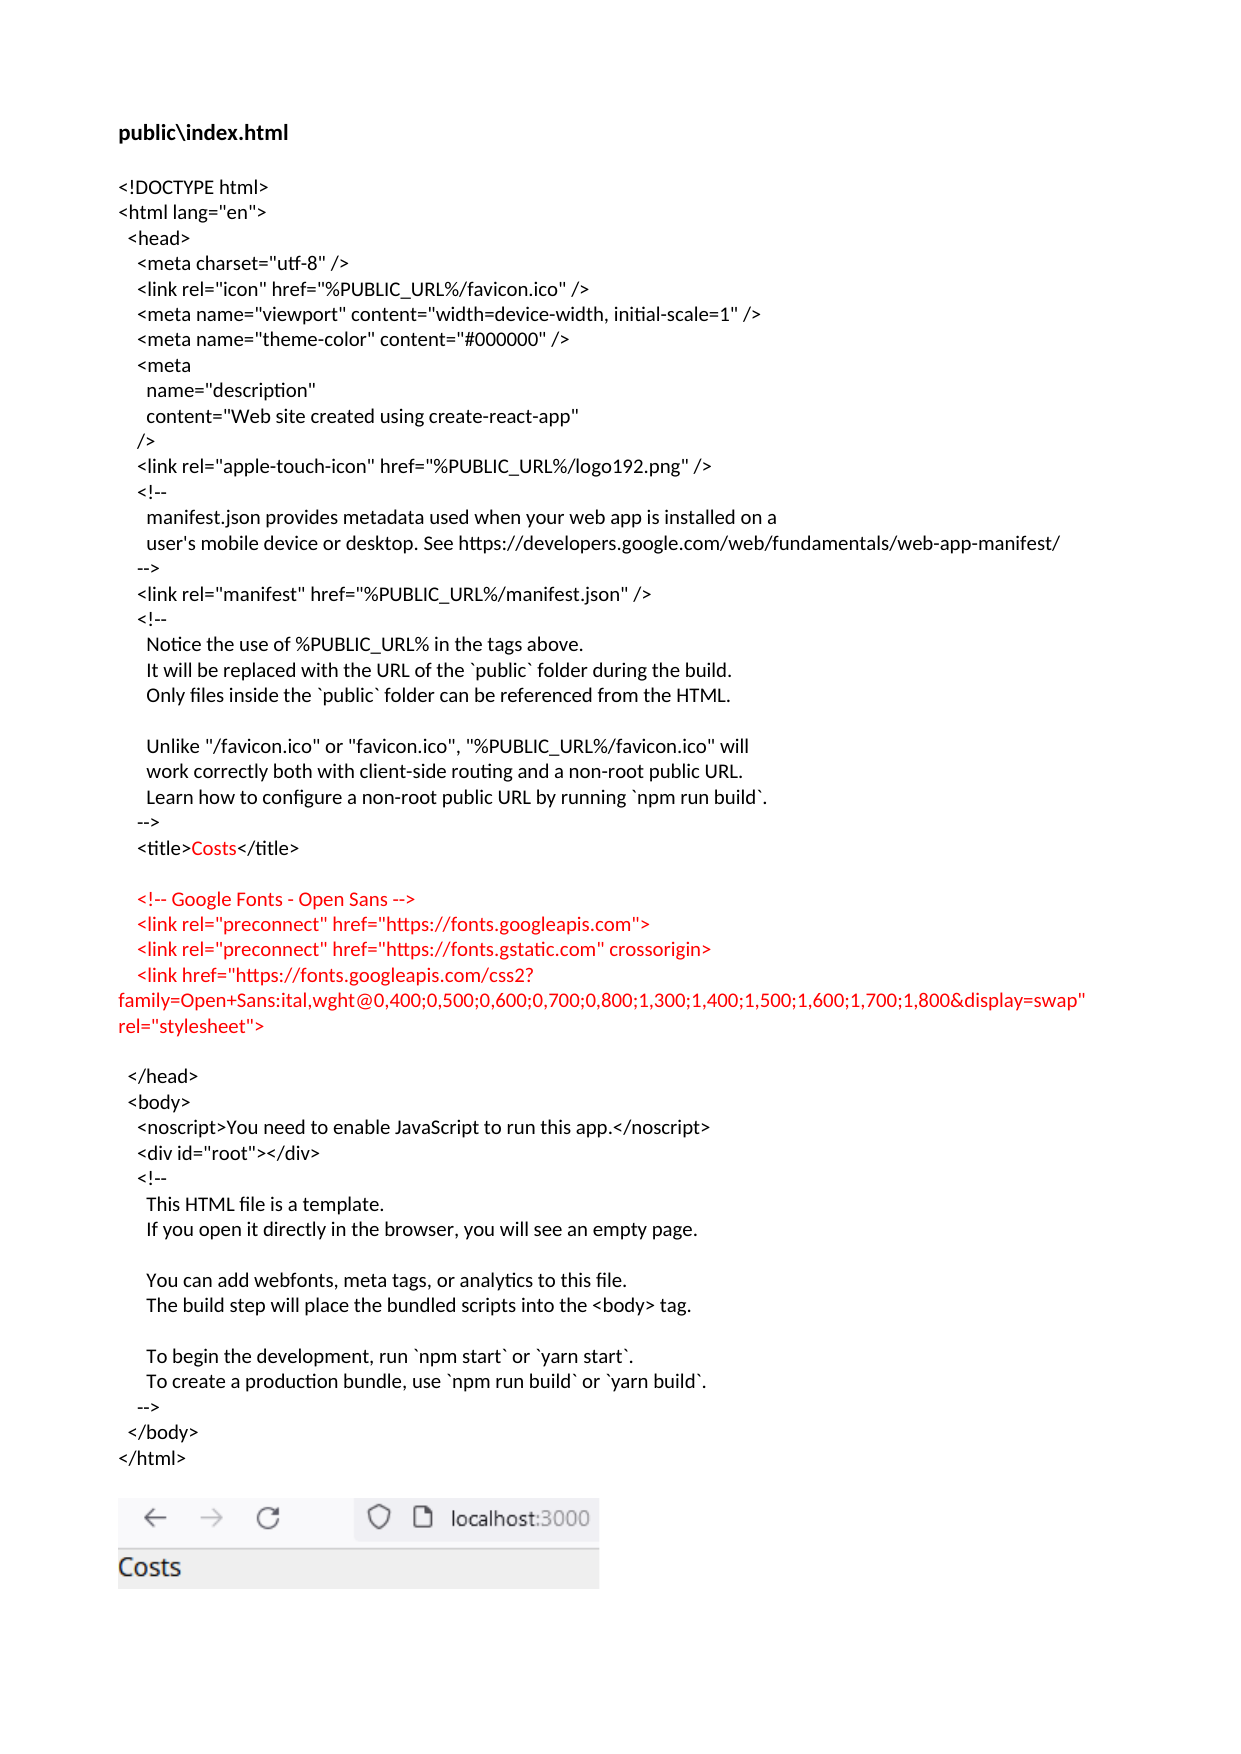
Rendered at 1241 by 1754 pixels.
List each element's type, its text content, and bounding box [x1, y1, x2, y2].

text <link rel="apple-touch-icon" href="%PUBLIC_URL%/logo192.png" /> [118, 454, 1122, 479]
text manifest.json provides metadata used when your web app is installed on a [118, 504, 1122, 530]
text <link rel="preconnect" href="https://fonts.gstatic.com" crossorigin> [118, 937, 1122, 962]
text <meta [118, 352, 1122, 377]
text <!DOCTYPE html> [118, 174, 1122, 199]
text It will be replaced with the URL of the `public` folder during the build. [118, 657, 1122, 682]
text </body> [118, 1419, 1122, 1445]
text <link rel="manifest" href="%PUBLIC_URL%/manifest.json" /> [118, 581, 1122, 606]
text <link href="https://fonts.googleapis.com/css2?family=Open+Sans:ital,wght@0,400;0,500;0,600;0,700;0,800;1,300;1,400;1,500;1,600;1,700;1,800&display=swap" rel="stylesheet"> [118, 962, 1122, 1038]
text </html> [118, 1445, 1122, 1470]
text <meta charset="utf-8" /> [118, 250, 1122, 276]
text To begin the development, run `npm start` or `yarn start`. [118, 1343, 1122, 1369]
text Unlike "/favicon.ico" or "favicon.ico", "%PUBLIC_URL%/favicon.ico" will [118, 733, 1122, 759]
text --> [118, 809, 1122, 835]
text You can add webfonts, meta tags, or analytics to this file. [118, 1267, 1122, 1292]
text <body> [118, 1089, 1122, 1114]
text <link rel="preconnect" href="https://fonts.googleapis.com"> [118, 911, 1122, 937]
text The build step will place the bundled scripts into the <body> tag. [118, 1292, 1122, 1318]
text name="description" [118, 377, 1122, 403]
text Only files inside the `public` folder can be referenced from the HTML. [118, 682, 1122, 708]
text <!-- [118, 1165, 1122, 1191]
text <!-- Google Fonts - Open Sans --> [118, 886, 1122, 911]
text Notice the use of %PUBLIC_URL% in the tags above. [118, 632, 1122, 657]
text Learn how to configure a non-root public URL by running `npm run build`. [118, 784, 1122, 809]
text </head> [118, 1064, 1122, 1089]
text --> [118, 1394, 1122, 1419]
text <noscript>You need to enable JavaScript to run this app.</noscript> [118, 1114, 1122, 1140]
text /> [118, 428, 1122, 454]
text If you open it directly in the browser, you will see an empty page. [118, 1216, 1122, 1242]
text <!-- [118, 606, 1122, 632]
text This HTML file is a template. [118, 1191, 1122, 1216]
text user's mobile device or desktop. See https://developers.google.com/web/fundamentals/web-app-manifest/ [118, 530, 1122, 555]
text --> [118, 555, 1122, 581]
text <html lang="en"> [118, 199, 1122, 225]
text <link rel="icon" href="%PUBLIC_URL%/favicon.ico" /> [118, 276, 1122, 301]
text <head> [118, 225, 1122, 250]
text <!-- [118, 479, 1122, 504]
text work correctly both with client-side routing and a non-root public URL. [118, 759, 1122, 784]
text content="Web site created using create-react-app" [118, 403, 1122, 428]
text <meta name="viewport" content="width=device-width, initial-scale=1" /> [118, 301, 1122, 327]
text <div id="root"></div> [118, 1140, 1122, 1165]
text To create a production bundle, use `npm run build` or `yarn build`. [118, 1369, 1122, 1394]
picture [118, 1498, 600, 1589]
text <title>Costs</title> [118, 835, 1122, 860]
text public\index.html [118, 118, 1122, 146]
text <meta name="theme-color" content="#000000" /> [118, 327, 1122, 352]
